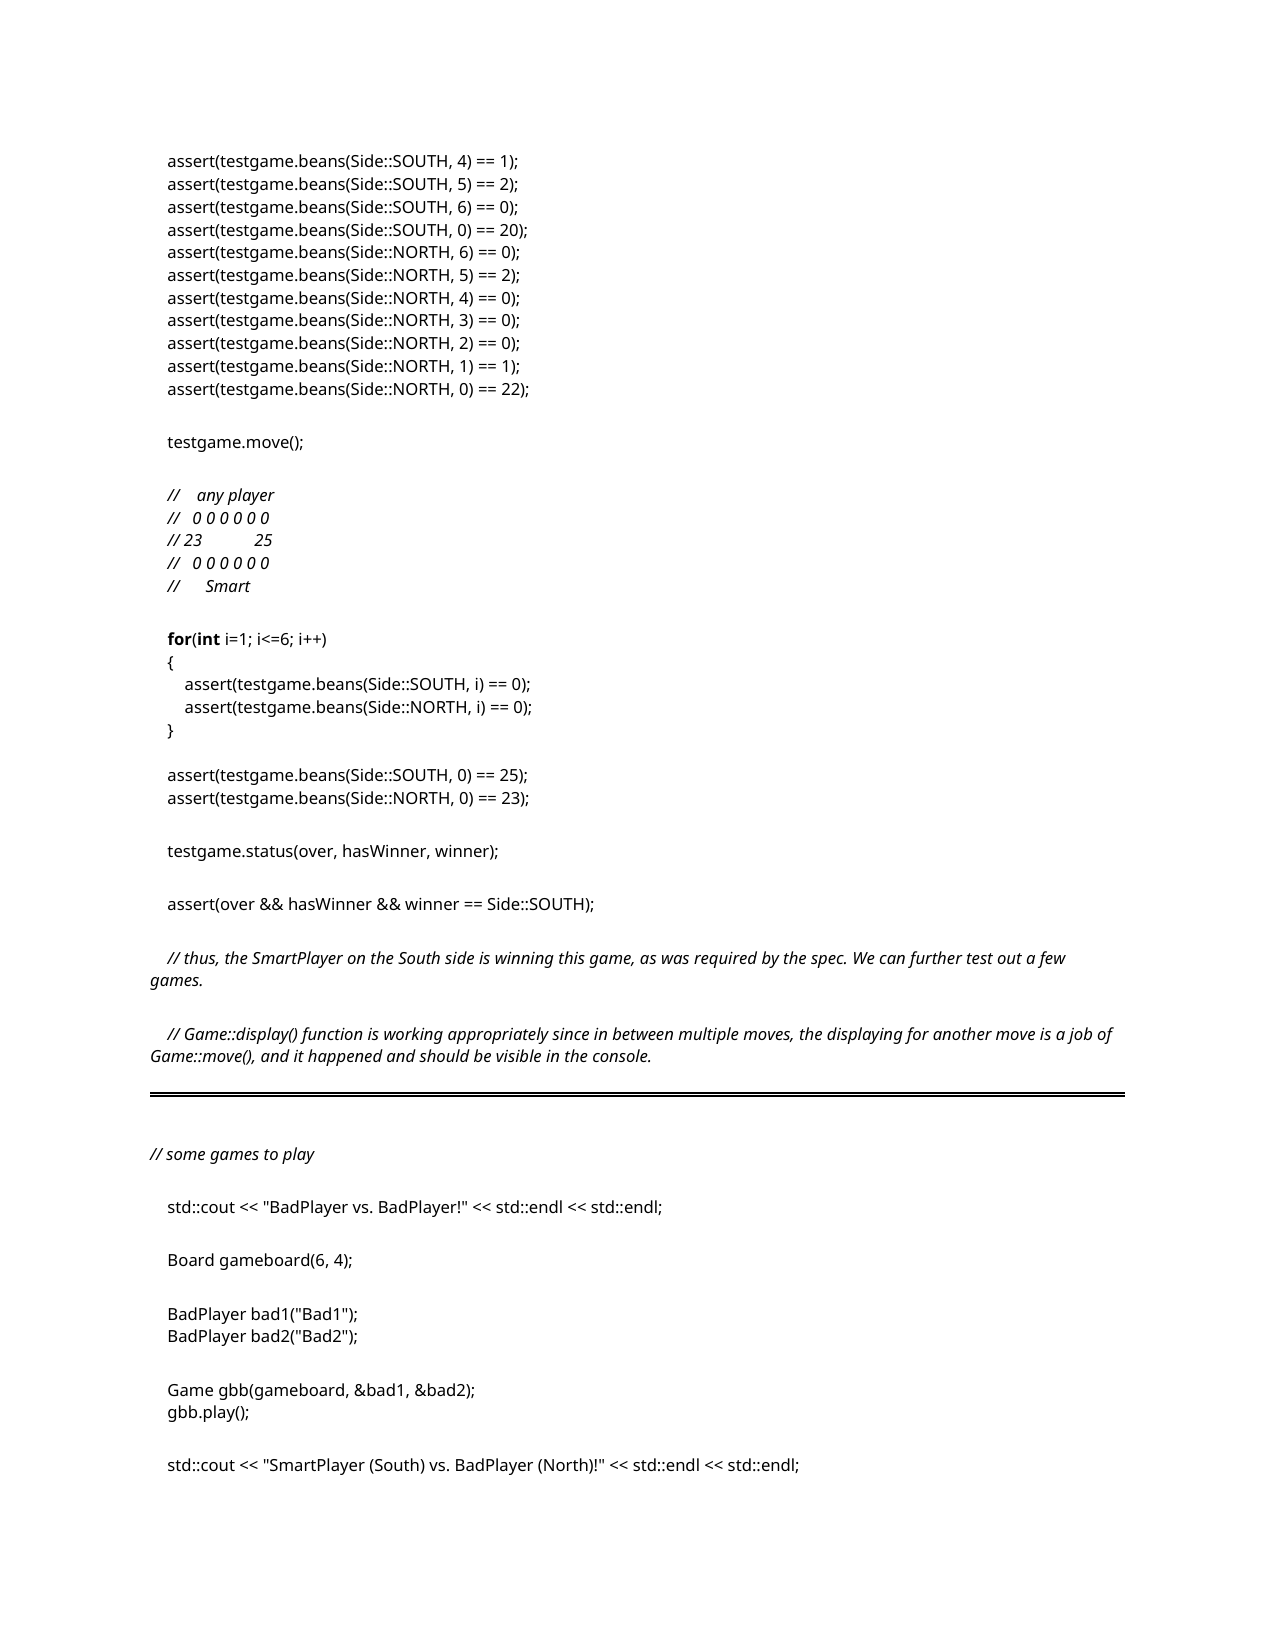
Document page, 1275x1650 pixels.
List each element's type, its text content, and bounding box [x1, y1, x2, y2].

text std::cout << "SmartPlayer (South) vs. BadPlayer (North)!" << std::endl << std::endl; [150, 1454, 1125, 1477]
text // 0 0 0 0 0 0 [150, 552, 1125, 574]
text testgame.move(); [150, 430, 1125, 453]
text assert(testgame.beans(Side::NORTH, 4) == 0); [150, 286, 1125, 309]
text Board gameboard(6, 4); [150, 1249, 1125, 1272]
text BadPlayer bad2("Bad2"); [150, 1325, 1125, 1348]
text // thus, the SmartPlayer on the South side is winning this game, as was required by the spec. We can further test out a few games. [150, 946, 1125, 992]
text assert(testgame.beans(Side::SOUTH, 0) == 25); [150, 764, 1125, 787]
text gbb.play(); [150, 1401, 1125, 1423]
text std::cout << "BadPlayer vs. BadPlayer!" << std::endl << std::endl; [150, 1196, 1125, 1218]
text assert(testgame.beans(Side::NORTH, 0) == 22); [150, 377, 1125, 400]
text assert(over && hasWinner && winner == Side::SOUTH); [150, 893, 1125, 916]
text assert(testgame.beans(Side::SOUTH, 4) == 1); [150, 150, 1125, 173]
text BadPlayer bad1("Bad1"); [150, 1302, 1125, 1325]
text assert(testgame.beans(Side::NORTH, i) == 0); [150, 696, 1125, 718]
text // Game::display() function is working appropriately since in between multiple moves, the displaying for another move is a job of Game::move(), and it happened and should be visible in the console. [150, 1022, 1125, 1068]
text // 0 0 0 0 0 0 [150, 506, 1125, 529]
text testgame.status(over, hasWinner, winner); [150, 840, 1125, 862]
text assert(testgame.beans(Side::NORTH, 2) == 0); [150, 332, 1125, 354]
text for(int i=1; i<=6; i++) [150, 628, 1125, 650]
text assert(testgame.beans(Side::NORTH, 6) == 0); [150, 241, 1125, 263]
text assert(testgame.beans(Side::NORTH, 3) == 0); [150, 309, 1125, 332]
text // any player [150, 483, 1125, 506]
text assert(testgame.beans(Side::SOUTH, 6) == 0); [150, 195, 1125, 218]
text // some games to play [150, 1142, 1125, 1165]
text assert(testgame.beans(Side::NORTH, 5) == 2); [150, 263, 1125, 286]
text assert(testgame.beans(Side::NORTH, 0) == 23); [150, 787, 1125, 809]
text { [150, 650, 1125, 673]
text assert(testgame.beans(Side::SOUTH, 5) == 2); [150, 173, 1125, 195]
text assert(testgame.beans(Side::SOUTH, i) == 0); [150, 673, 1125, 696]
text Game gbb(gameboard, &bad1, &bad2); [150, 1378, 1125, 1401]
text assert(testgame.beans(Side::SOUTH, 0) == 20); [150, 218, 1125, 241]
text assert(testgame.beans(Side::NORTH, 1) == 1); [150, 354, 1125, 377]
text // Smart [150, 574, 1125, 597]
text // 23 25 [150, 529, 1125, 552]
text } [150, 718, 1125, 741]
